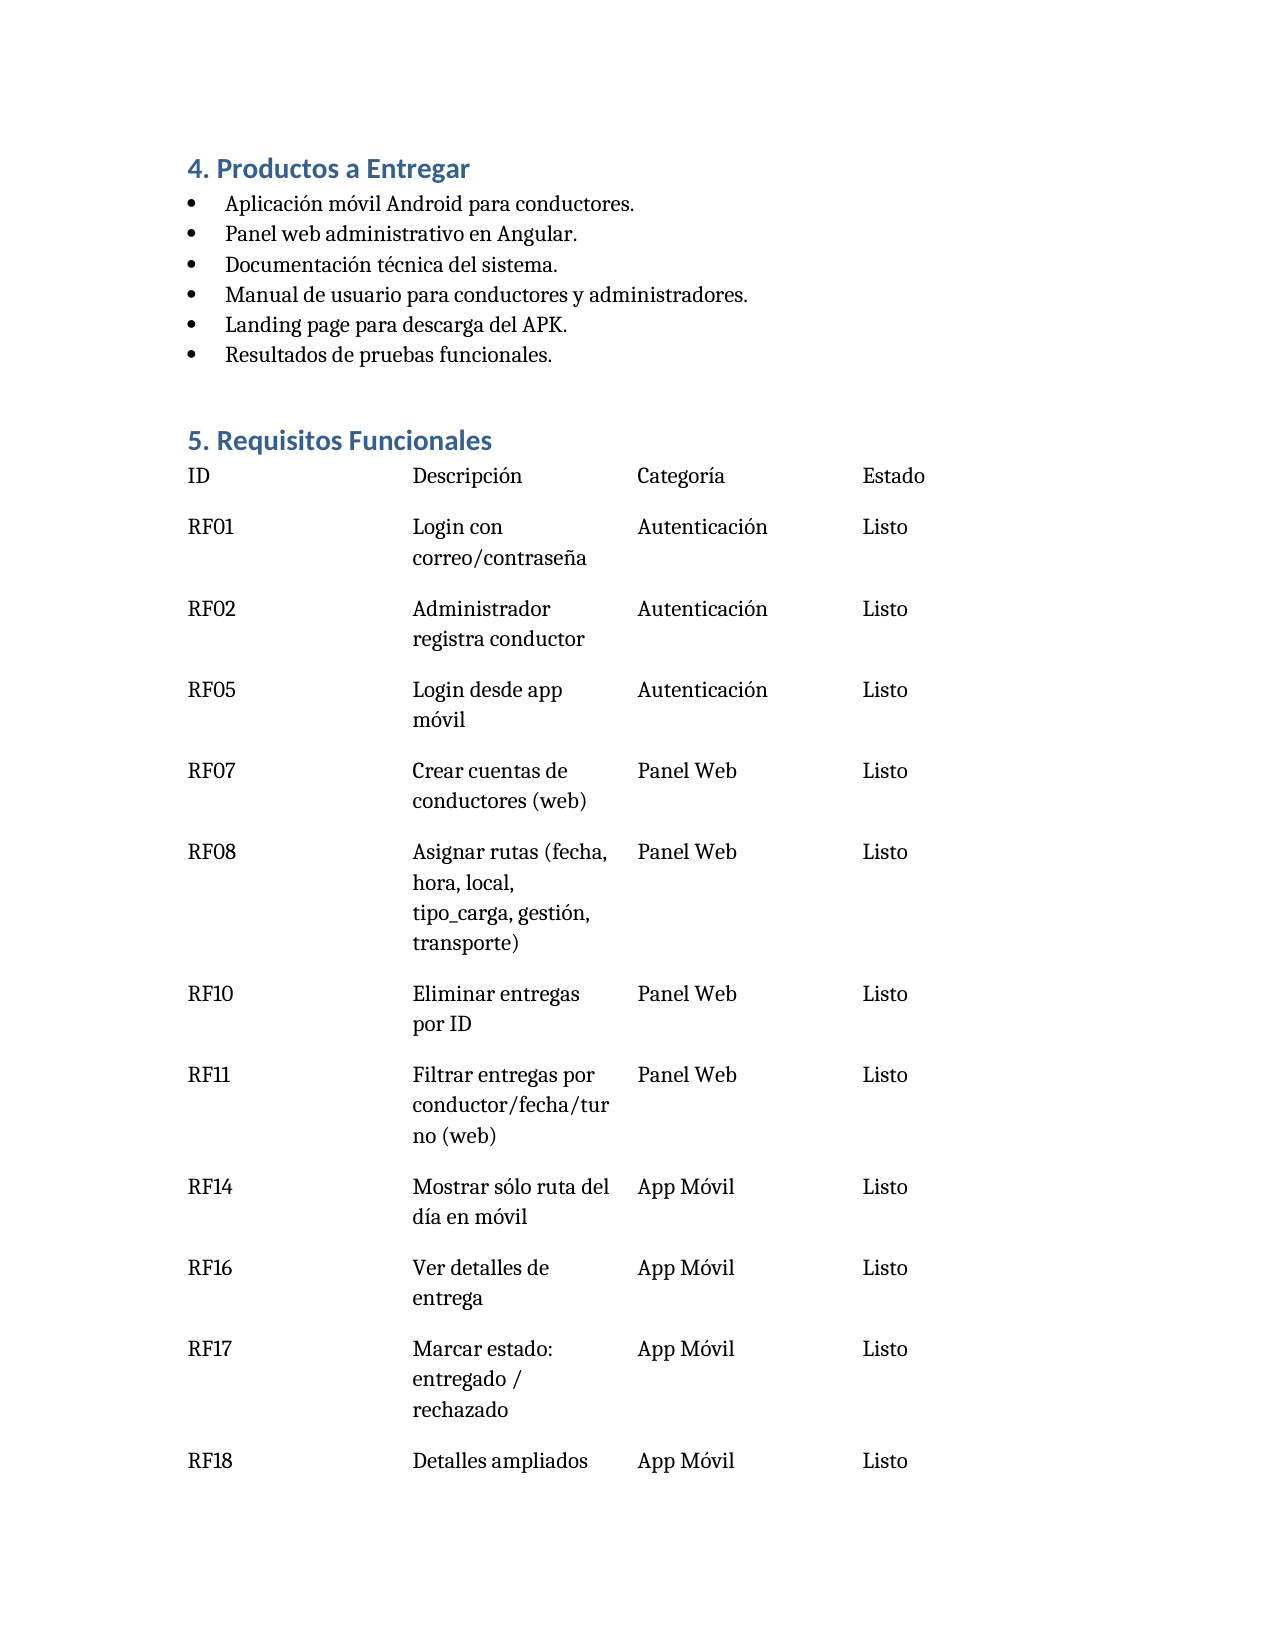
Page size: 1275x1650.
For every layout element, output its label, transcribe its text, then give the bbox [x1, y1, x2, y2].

table_cell App Móvil [626, 1336, 851, 1447]
table_cell RF16 [176, 1255, 401, 1336]
table_cell RF07 [176, 758, 401, 839]
list Manual de usuario para conductores y administradores. [187, 282, 1087, 308]
table_cell Listo [851, 758, 1076, 839]
table_cell Login desde app móvil [401, 677, 626, 758]
table_cell Listo [851, 1174, 1076, 1255]
table_cell Listo [851, 839, 1076, 981]
table_header Estado [851, 463, 1076, 514]
table_cell Listo [851, 677, 1076, 758]
table_cell Listo [851, 595, 1076, 677]
table_header Descripción [401, 463, 626, 514]
list Landing page para descarga del APK. [187, 312, 1087, 338]
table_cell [401, 1448, 626, 1498]
table_cell Asignar rutas (fecha, hora, local, tipo_carga, gestión, transporte) [401, 839, 626, 981]
table_cell RF11 [176, 1062, 401, 1173]
table_cell Administrador registra conductor [401, 595, 626, 677]
table_cell Panel Web [626, 981, 851, 1062]
table_cell Marcar estado: entregado / rechazado [401, 1336, 626, 1447]
table_cell Eliminar entregas por ID [401, 981, 626, 1062]
table_cell Login con correo/contraseña [401, 514, 626, 595]
table_cell Mostrar sólo ruta del día en móvil [401, 1174, 626, 1255]
list Panel web administrativo en Angular. [187, 221, 1087, 247]
table_cell Listo [851, 1448, 1076, 1498]
table_cell Autenticación [626, 595, 851, 677]
table_header Categoría [626, 463, 851, 514]
table_cell Filtrar entregas por conductor/fecha/turno (web) [401, 1062, 626, 1173]
table_cell RF01 [176, 514, 401, 595]
table_cell Listo [851, 1062, 1076, 1173]
subtitle 5. Requisitos Funcionales [187, 422, 1087, 458]
table_cell RF08 [176, 839, 401, 981]
subtitle 4. Productos a Entregar [187, 150, 1087, 186]
table_cell RF14 [176, 1174, 401, 1255]
table_cell RF17 [176, 1336, 401, 1447]
table_cell Listo [851, 1336, 1076, 1447]
list Resultados de pruebas funcionales. [187, 342, 1087, 368]
table_cell Listo [851, 1255, 1076, 1336]
table_cell RF18 [176, 1448, 401, 1498]
table_cell Listo [851, 514, 1076, 595]
table_cell Crear cuentas de conductores (web) [401, 758, 626, 839]
table_cell App Móvil [626, 1174, 851, 1255]
table_cell RF05 [176, 677, 401, 758]
list Aplicación móvil Android para conductores. [187, 191, 1087, 217]
table_cell App Móvil [626, 1448, 851, 1498]
table_cell App Móvil [626, 1255, 851, 1336]
table_cell RF10 [176, 981, 401, 1062]
table_cell Autenticación [626, 677, 851, 758]
table_cell Ver detalles de entrega [401, 1255, 626, 1336]
table_header ID [176, 463, 401, 514]
table_cell Panel Web [626, 758, 851, 839]
table_cell Panel Web [626, 1062, 851, 1173]
table_cell Listo [851, 981, 1076, 1062]
table_cell Panel Web [626, 839, 851, 981]
table_cell RF02 [176, 595, 401, 677]
list Documentación técnica del sistema. [187, 251, 1087, 278]
table_cell Autenticación [626, 514, 851, 595]
